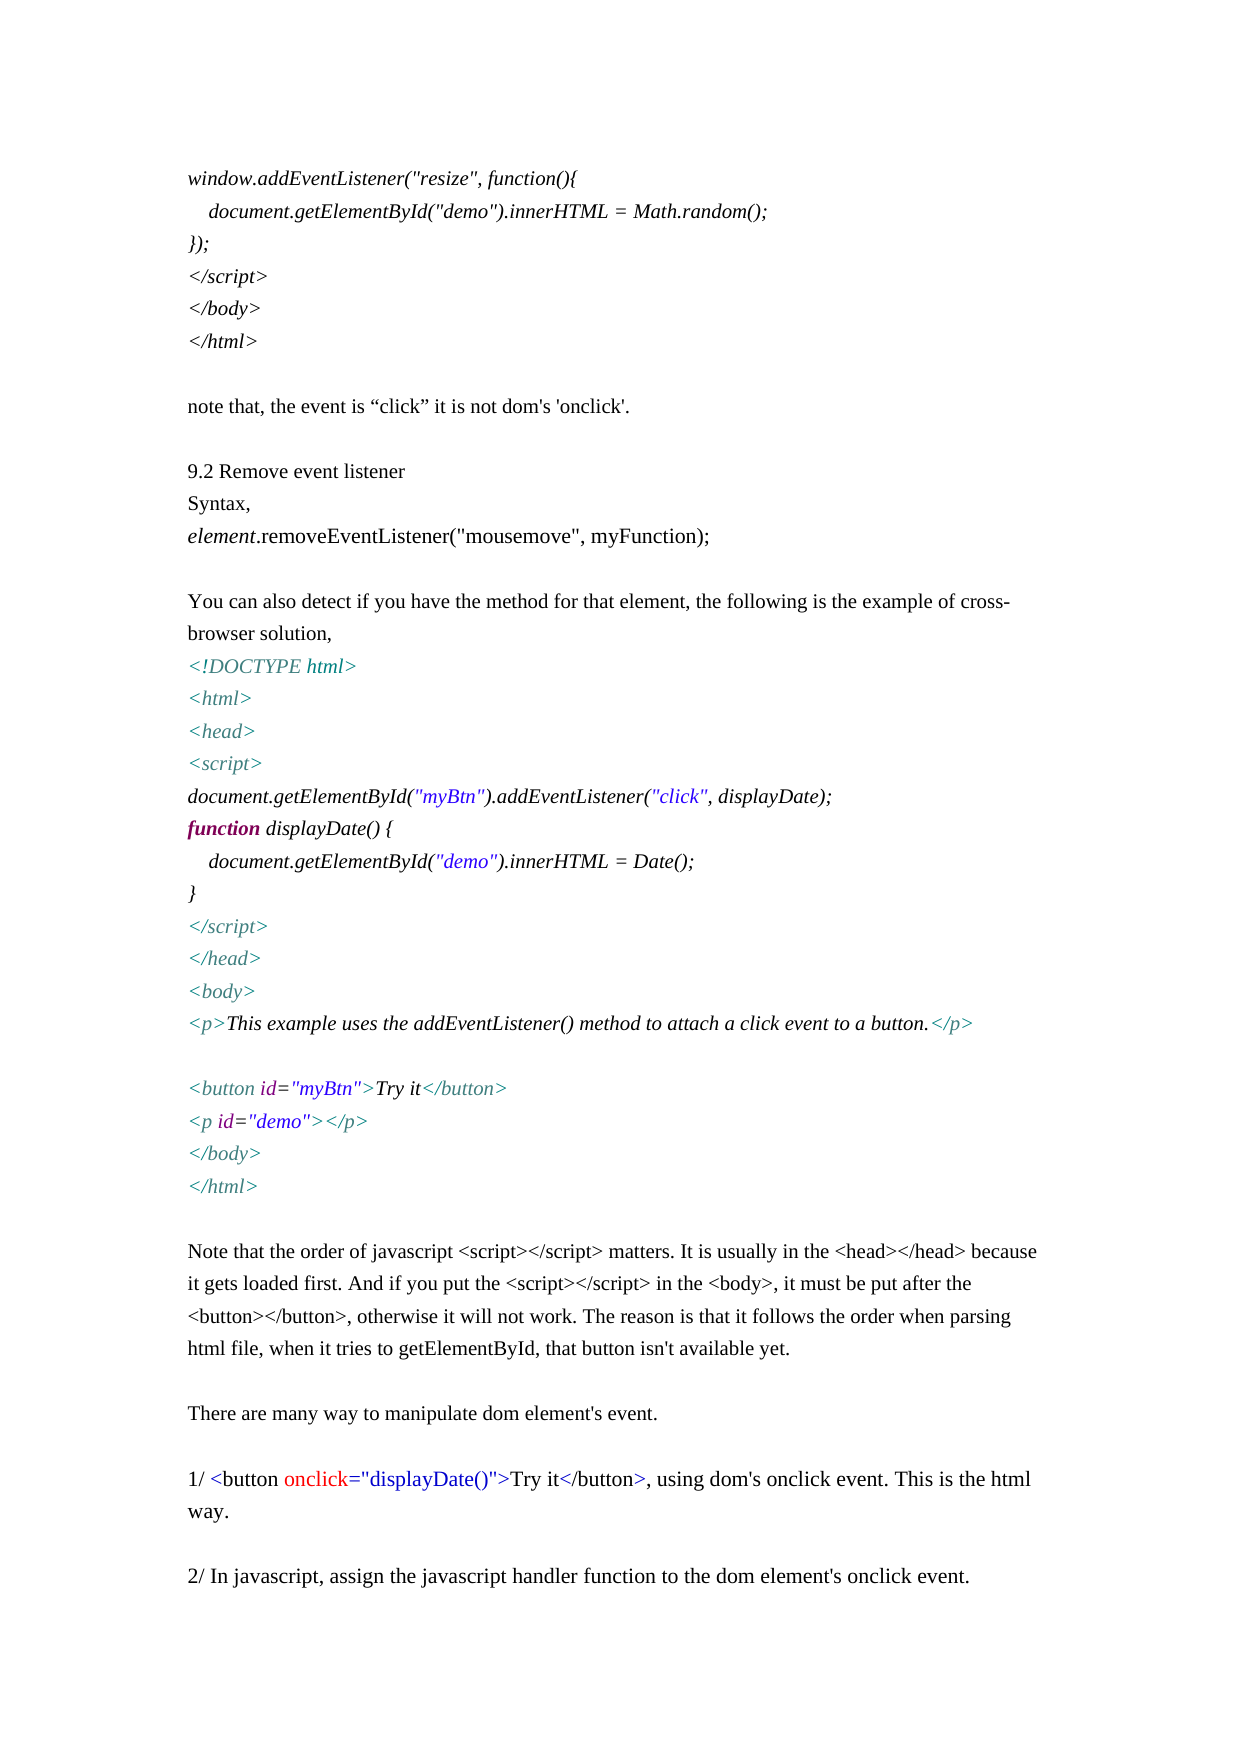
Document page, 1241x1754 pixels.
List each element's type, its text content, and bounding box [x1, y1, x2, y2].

text </html> [187, 324, 1053, 357]
text </script> [187, 909, 1053, 942]
text } [187, 877, 1053, 909]
text 9.2 Remove event listener [187, 454, 1053, 487]
text Syntax, [187, 487, 1053, 519]
text document.getElementById("myBtn").addEventListener("click", displayDate); [187, 779, 1053, 812]
text There are many way to manipulate dom element's event. [187, 1397, 1053, 1429]
text 1/ <button onclick="displayDate()">Try it</button>, using dom's onclick event. This is the html way. [187, 1462, 1053, 1527]
text <html> [187, 682, 1053, 714]
text <script> [187, 747, 1053, 779]
text <head> [187, 714, 1053, 747]
text <button id="myBtn">Try it</button> [187, 1072, 1053, 1104]
text function displayDate() { [187, 812, 1053, 844]
text <body> [187, 974, 1053, 1007]
text element.removeEventListener("mousemove", myFunction); [187, 519, 1053, 552]
text <p id="demo"></p> [187, 1104, 1053, 1137]
text }); [187, 227, 1053, 259]
text </html> [187, 1169, 1053, 1202]
text Note that the order of javascript <script></script> matters. It is usually in the <head></head> because it gets loaded first. And if you put the <script></script> in the <body>, it must be put after the <button></button>, otherwise it will not work. The reason is that it follows the order when parsing html file, when it tries to getElementById, that button isn't available yet. [187, 1234, 1053, 1364]
text note that, the event is “click” it is not dom's 'onclick'. [187, 389, 1053, 422]
text </body> [187, 292, 1053, 324]
text </script> [187, 259, 1053, 292]
text 2/ In javascript, assign the javascript handler function to the dom element's onclick event. [187, 1559, 1053, 1592]
text window.addEventListener("resize", function(){ [187, 162, 1053, 194]
text document.getElementById("demo").innerHTML = Date(); [187, 844, 1053, 877]
text <!DOCTYPE html> [187, 649, 1053, 682]
text document.getElementById("demo").innerHTML = Math.random(); [187, 194, 1053, 227]
text You can also detect if you have the method for that element, the following is the example of cross-browser solution, [187, 584, 1053, 649]
text <p>This example uses the addEventListener() method to attach a click event to a button.</p> [187, 1007, 1053, 1039]
text </body> [187, 1137, 1053, 1169]
text </head> [187, 942, 1053, 974]
